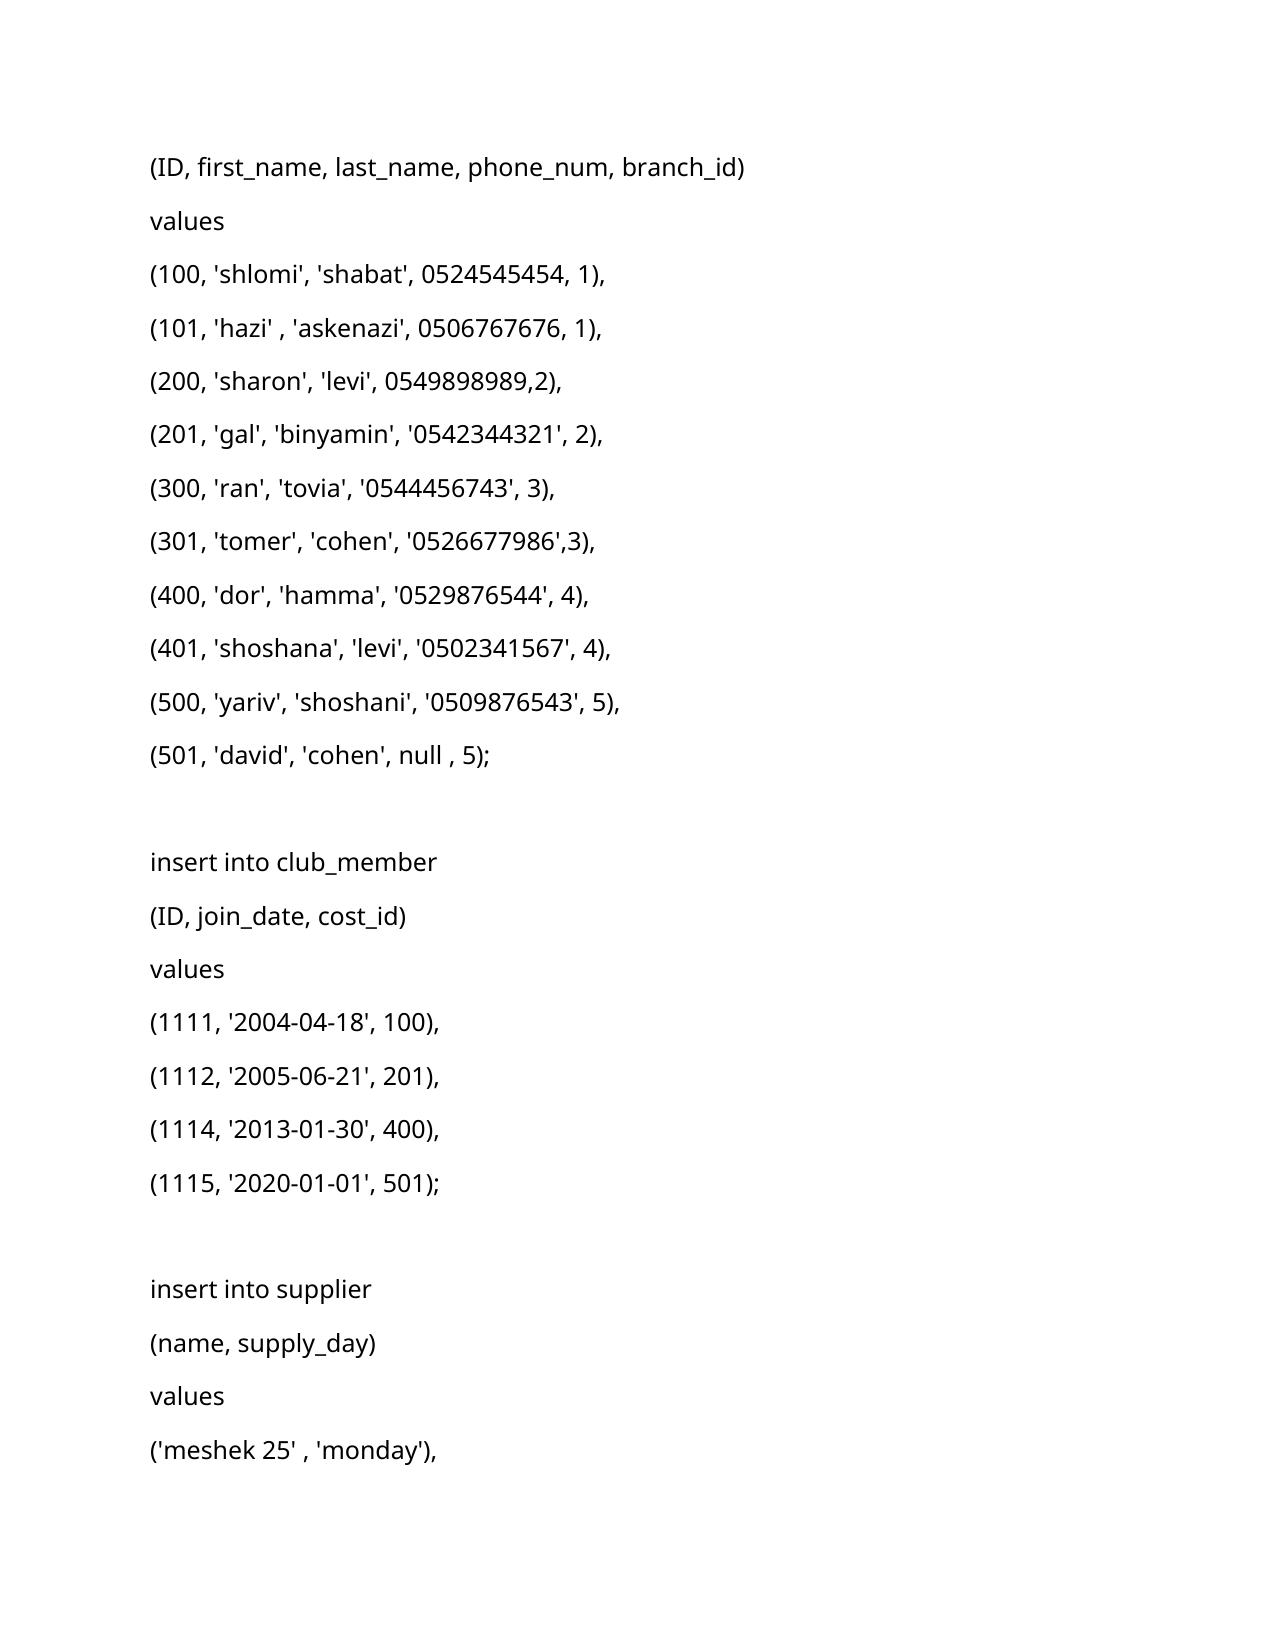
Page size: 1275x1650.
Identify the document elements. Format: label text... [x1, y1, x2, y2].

text (1114, '2013-01-30', 400), [150, 1112, 1125, 1146]
text (name, supply_day) [150, 1326, 1125, 1360]
text (501, 'david', 'cohen', null , 5); [150, 738, 1125, 772]
text values [150, 1379, 1125, 1413]
text (401, 'shoshana', 'levi', '0502341567', 4), [150, 631, 1125, 665]
text (200, 'sharon', 'levi', 0549898989,2), [150, 364, 1125, 398]
text (1112, '2005-06-21', 201), [150, 1058, 1125, 1092]
text (400, 'dor', 'hamma', '0529876544', 4), [150, 577, 1125, 612]
text ('meshek 25' , 'monday'), [150, 1432, 1125, 1467]
text (101, 'hazi' , 'askenazi', 0506767676, 1), [150, 310, 1125, 344]
text (500, 'yariv', 'shoshani', '0509876543', 5), [150, 684, 1125, 718]
text (1111, '2004-04-18', 100), [150, 1005, 1125, 1039]
text (100, 'shlomi', 'shabat', 0524545454, 1), [150, 257, 1125, 291]
text (ID, join_date, cost_id) [150, 898, 1125, 932]
text (ID, first_name, last_name, phone_num, branch_id) [150, 150, 1125, 184]
text values [150, 203, 1125, 237]
text (300, 'ran', 'tovia', '0544456743', 3), [150, 471, 1125, 505]
text values [150, 952, 1125, 986]
text (1115, '2020-01-01', 501); [150, 1165, 1125, 1199]
text (201, 'gal', 'binyamin', '0542344321', 2), [150, 417, 1125, 451]
text insert into club_member [150, 845, 1125, 879]
text insert into supplier [150, 1272, 1125, 1306]
text (301, 'tomer', 'cohen', '0526677986',3), [150, 524, 1125, 558]
